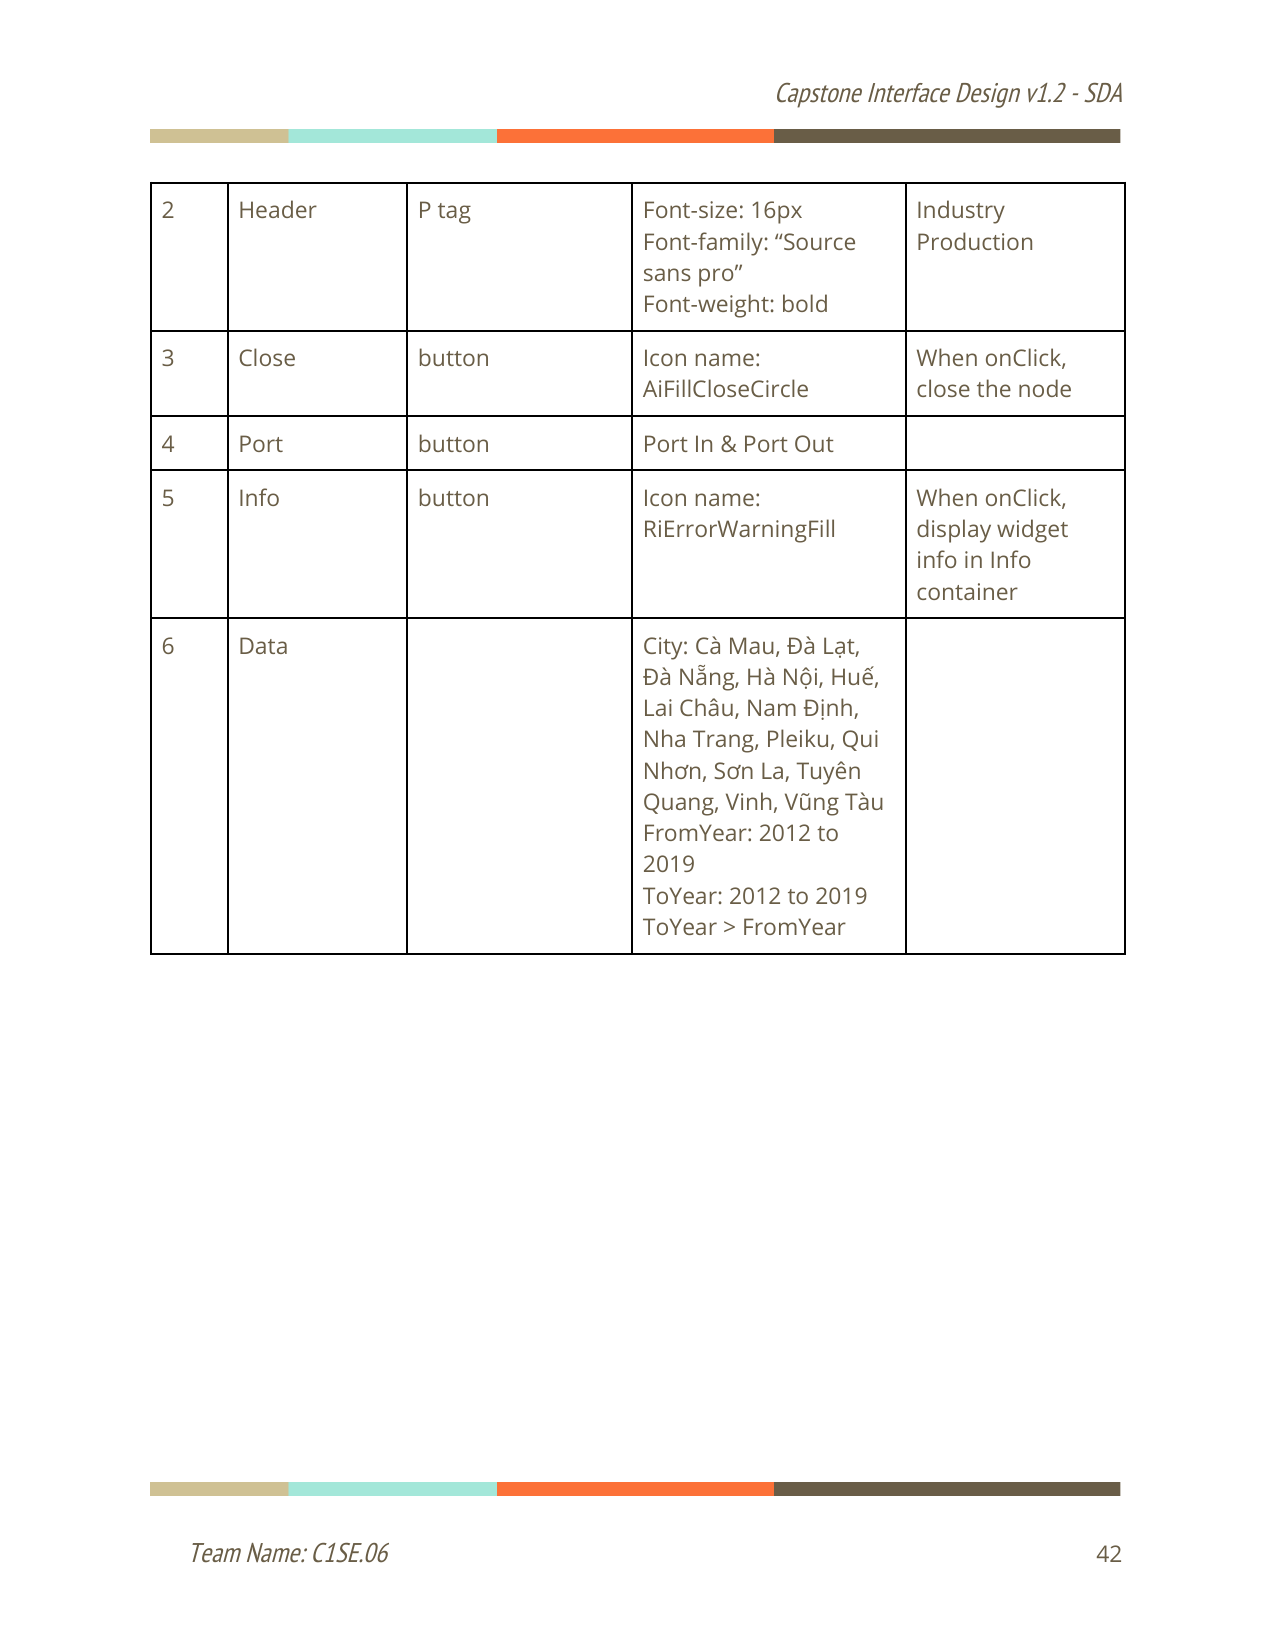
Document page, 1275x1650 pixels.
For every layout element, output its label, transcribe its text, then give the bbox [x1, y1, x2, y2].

table_cell Data [229, 619, 406, 952]
table_cell [408, 619, 631, 952]
table_cell 6 [152, 619, 227, 952]
table_cell Info [229, 471, 406, 617]
table_cell Port In & Port Out [633, 417, 905, 469]
table_cell button [408, 471, 631, 617]
table_cell 5 [152, 471, 227, 617]
table_cell 3 [152, 332, 227, 415]
table_cell [907, 417, 1124, 469]
picture [150, 129, 1121, 143]
table_cell P tag [408, 184, 631, 329]
table_cell button [408, 332, 631, 415]
table_cell Port [229, 417, 406, 469]
table_cell Icon name: AiFillCloseCircle [633, 332, 905, 415]
picture [150, 1482, 1121, 1496]
table_cell Font-size: 16px Font-family: “Source sans pro” Font-weight: bold [633, 184, 905, 329]
table_cell Close [229, 332, 406, 415]
table_cell When onClick, close the node [907, 332, 1124, 415]
table_cell 4 [152, 417, 227, 469]
table_cell [907, 619, 1124, 952]
table_cell button [408, 417, 631, 469]
table_cell 2 [152, 184, 227, 329]
table_cell Header [229, 184, 406, 329]
table_cell When onClick, display widget info in Info container [907, 471, 1124, 617]
table_cell City: Cà Mau, Đà Lạt, Đà Nẵng, Hà Nội, Huế, Lai Châu, Nam Định, Nha Trang, Pleiku, Qui Nhơn, Sơn La, Tuyên Quang, Vinh, Vũng Tàu FromYear: 2012 to 2019 ToYear: 2012 to 2019 ToYear > FromYear [633, 619, 905, 952]
table_cell Industry Production [907, 184, 1124, 329]
table_cell Icon name: RiErrorWarningFill [633, 471, 905, 617]
